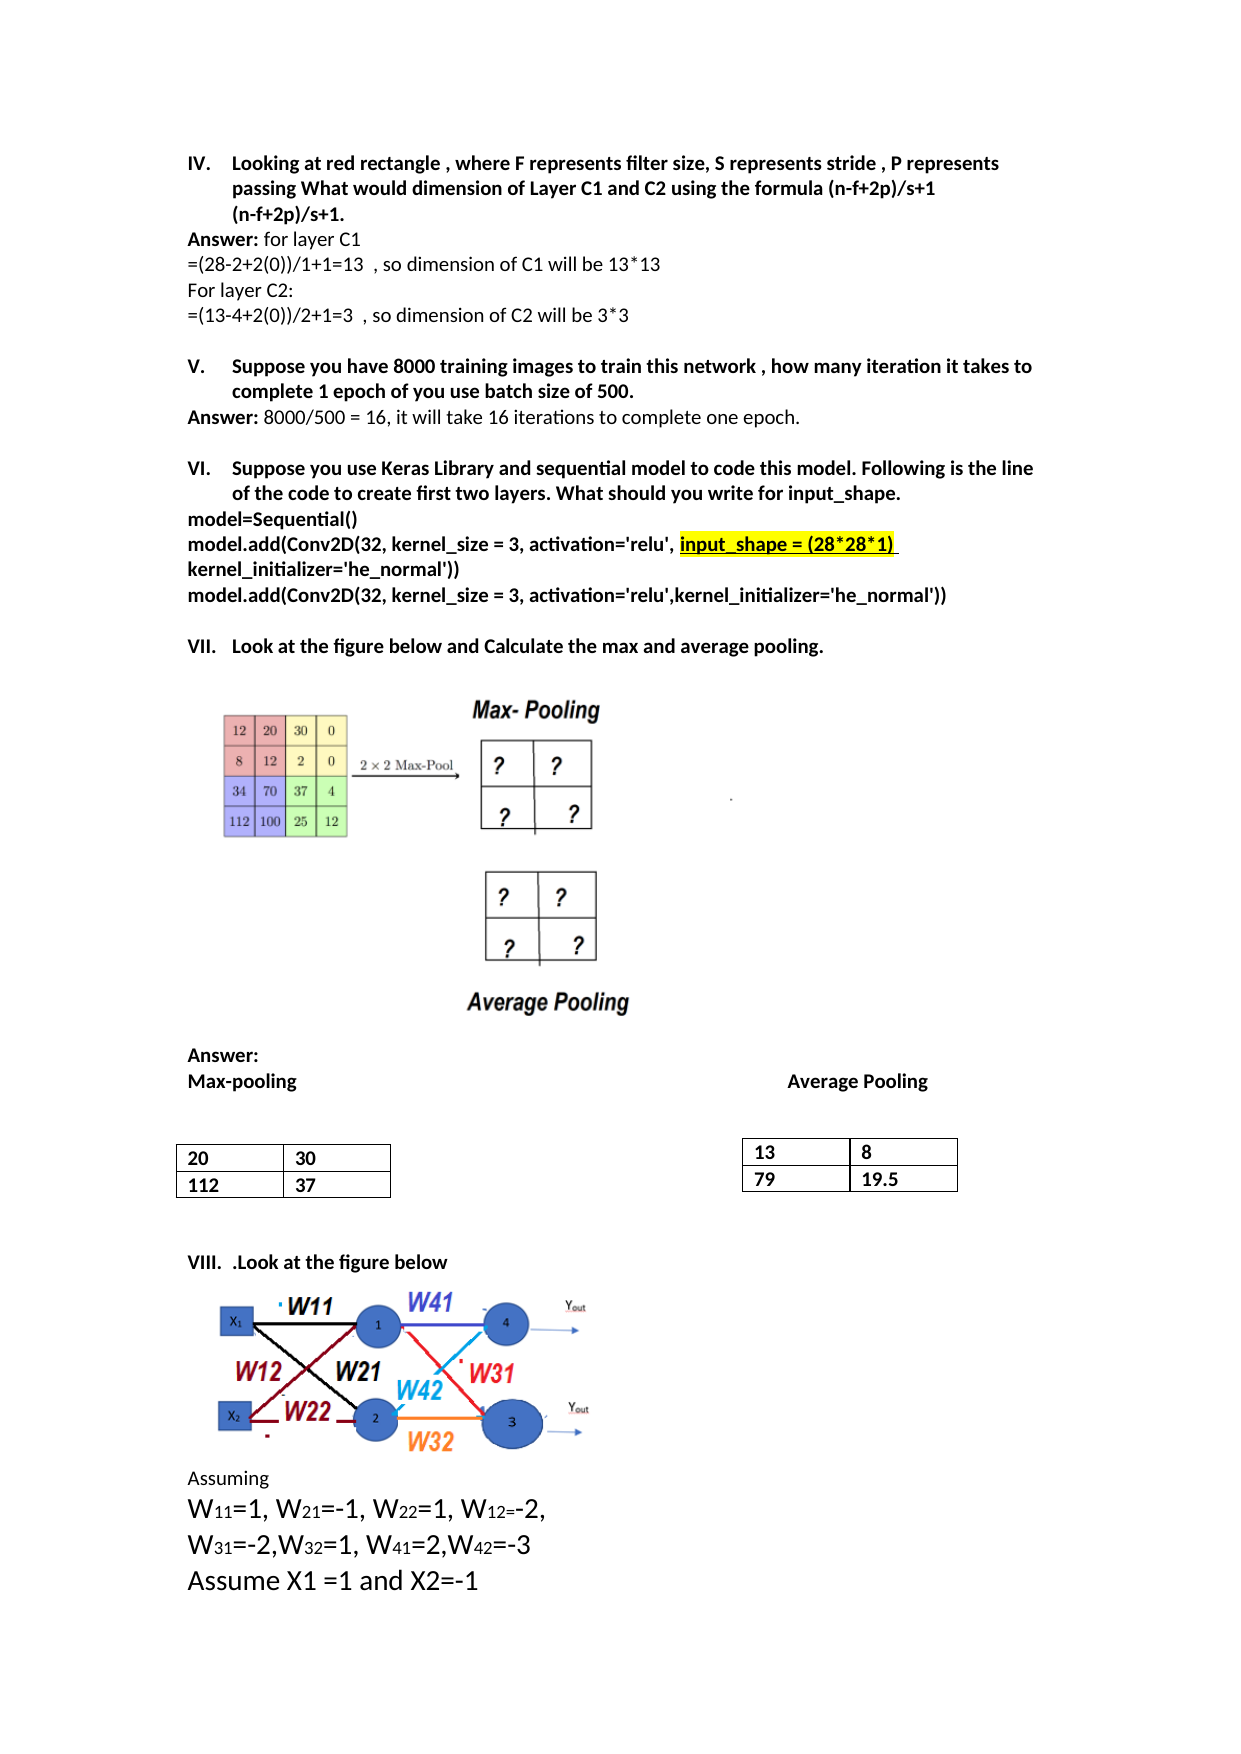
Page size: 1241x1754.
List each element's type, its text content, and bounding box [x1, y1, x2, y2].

list model.add(Conv2D(32, kernel_size = 3, activation='relu',kernel_initializer='he_normal')) [187, 582, 1053, 607]
text Assume X1 =1 and X2=-1 [187, 1562, 1053, 1597]
text W11=1, W21=-1, W22=1, W12=-2, [187, 1491, 1053, 1526]
table_cell 79 [743, 1166, 849, 1191]
list Answer: 8000/500 = 16, it will take 16 iterations to complete one epoch. [187, 404, 1053, 429]
list Answer: for layer C1 =(28-2+2(0))/1+1=13 , so dimension of C1 will be 13*13 [187, 226, 1053, 277]
table_header 20 [177, 1145, 283, 1171]
list .Look at the figure below [187, 1249, 1053, 1274]
list =(13-4+2(0))/2+1=3 , so dimension of C2 will be 3*3 [187, 302, 1053, 328]
table_cell 37 [284, 1172, 390, 1197]
list model.add(Conv2D(32, kernel_size = 3, activation='relu', input_shape = (28*28*1) kernel_initializer='he_normal')) [187, 531, 1053, 582]
list Suppose you use Keras Library and sequential model to code this model. Following is the line of the code to create first two layers. What should you write for input_shape. [187, 455, 1053, 506]
list Max-pooling Average Pooling [187, 1068, 1053, 1093]
picture [187, 658, 746, 1043]
list Answer: [187, 1043, 1053, 1068]
list Assuming [187, 1465, 1053, 1491]
text W31=-2,W32=1, W41=2,W42=-3 [187, 1526, 1053, 1562]
list Look at the figure below and Calculate the max and average pooling. [187, 633, 1053, 658]
table_header 8 [851, 1139, 957, 1165]
table_cell 19.5 [851, 1166, 957, 1191]
list For layer C2: [187, 277, 1053, 302]
table_cell 112 [177, 1172, 283, 1197]
picture [187, 1274, 612, 1466]
list Suppose you have 8000 training images to train this network , how many iteration it takes to complete 1 epoch of you use batch size of 500. [187, 353, 1053, 404]
list Looking at red rectangle , where F represents filter size, S represents stride , P represents passing What would dimension of Layer C1 and C2 using the formula (n-f+2p)/s+1 (n-f+2p)/s+1. [187, 150, 1053, 226]
table_header 30 [284, 1145, 390, 1171]
table_header 13 [743, 1139, 849, 1165]
list model=Sequential() [187, 506, 1053, 531]
